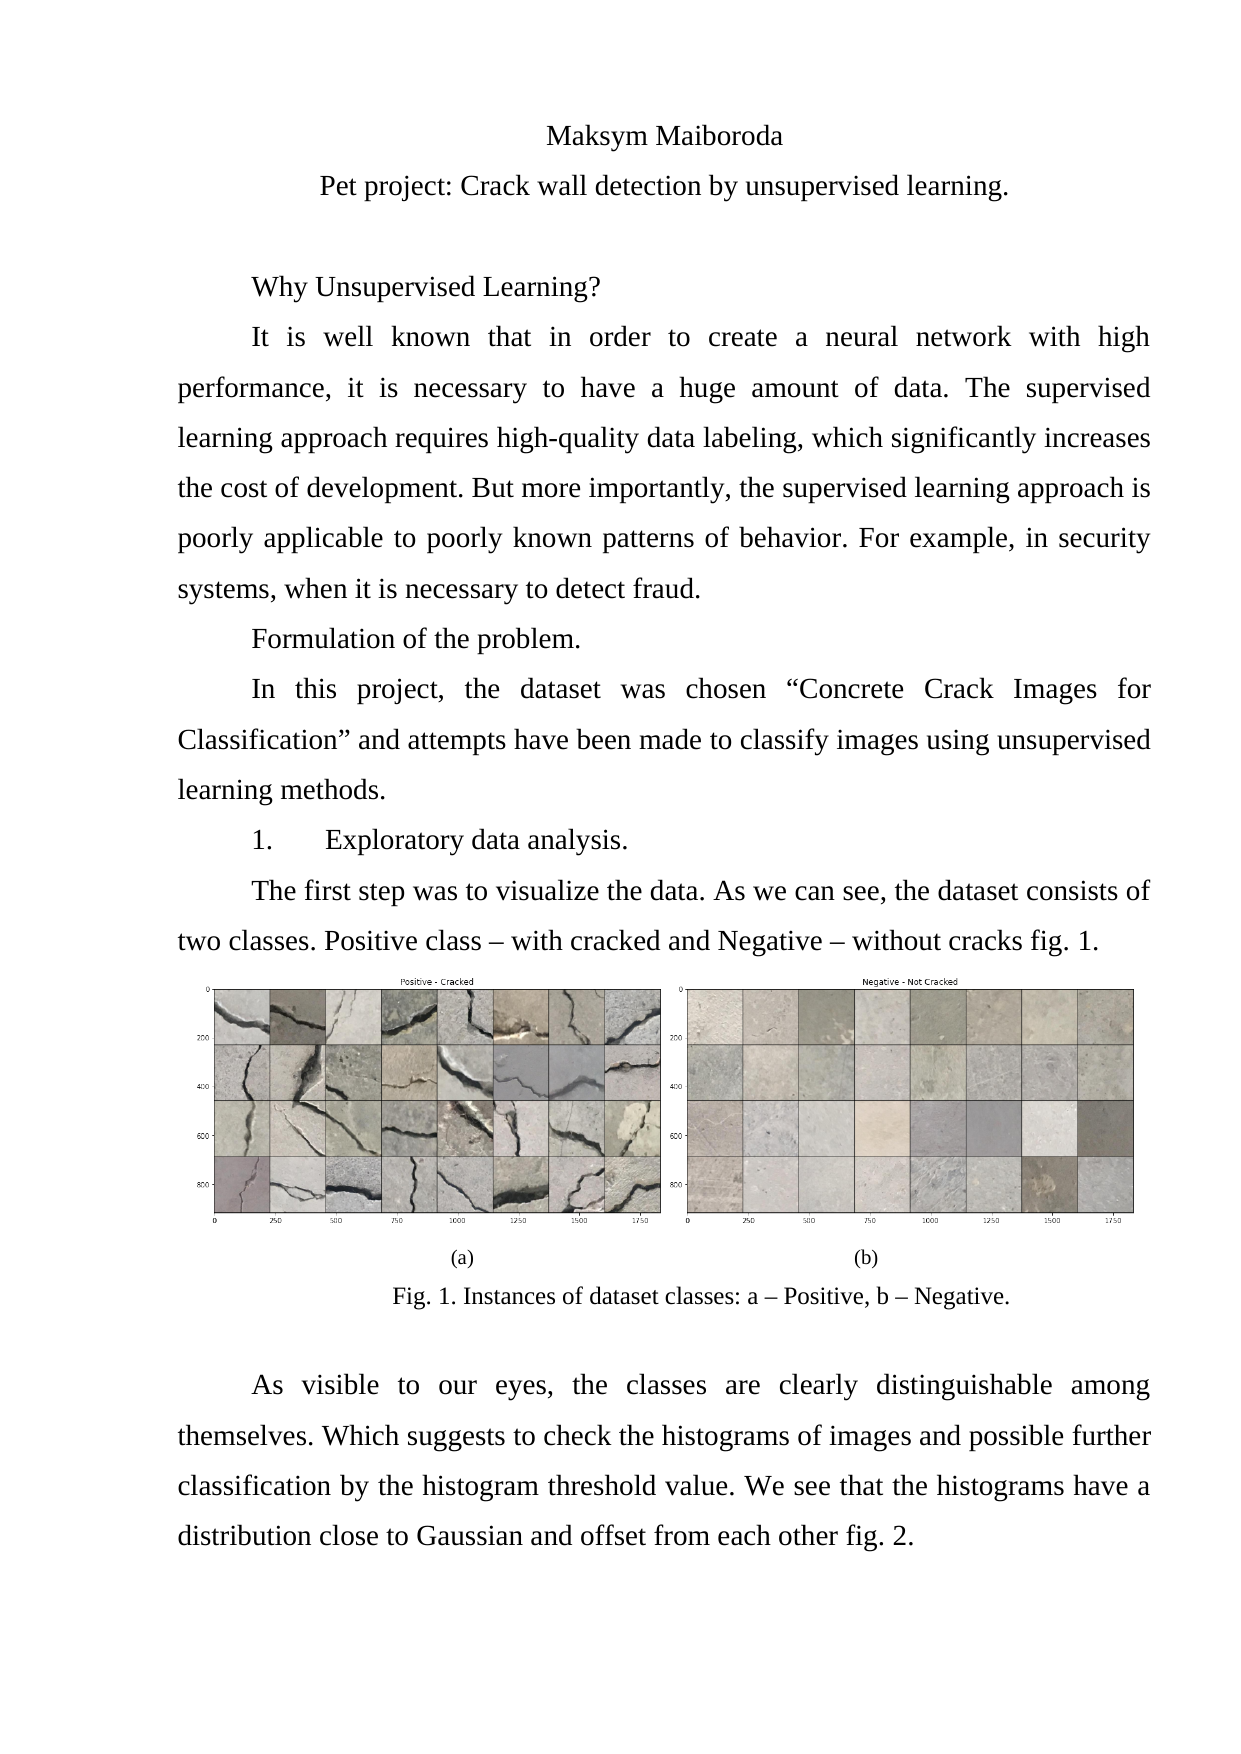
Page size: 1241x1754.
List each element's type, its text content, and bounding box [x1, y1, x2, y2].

text Fig. 1. Instances of dataset classes: a – Positive, b – Negative. [177, 1281, 1152, 1310]
text Why Unsupervised Learning? [177, 269, 1152, 303]
text Pet project: Crack wall detection by unsupervised learning. [177, 168, 1152, 202]
list (a) (b) [177, 1245, 1152, 1269]
picture [191, 973, 1138, 1229]
text Formulation of the problem. [177, 621, 1152, 655]
text Maksym Maiboroda [177, 118, 1152, 152]
text In this project, the dataset was chosen “Concrete Crack Images for Classification” and attempts have been made to classify images using unsupervised learning methods. [177, 672, 1152, 806]
list Exploratory data analysis. [177, 822, 1152, 856]
text As visible to our eyes, the classes are clearly distinguishable among themselves. Which suggests to check the histograms of images and possible further classification by the histogram threshold value. We see that the histograms have a distribution close to Gaussian and offset from each other fig. 2. [177, 1367, 1152, 1552]
text The first step was to visualize the data. As we can see, the dataset consists of two classes. Positive class – with cracked and Negative – without cracks fig. 1. [177, 873, 1152, 957]
text It is well known that in order to create a neural network with high performance, it is necessary to have a huge amount of data. The supervised learning approach requires high-quality data labeling, which significantly increases the cost of development. But more importantly, the supervised learning approach is poorly applicable to poorly known patterns of behavior. For example, in security systems, when it is necessary to detect fraud. [177, 319, 1152, 604]
